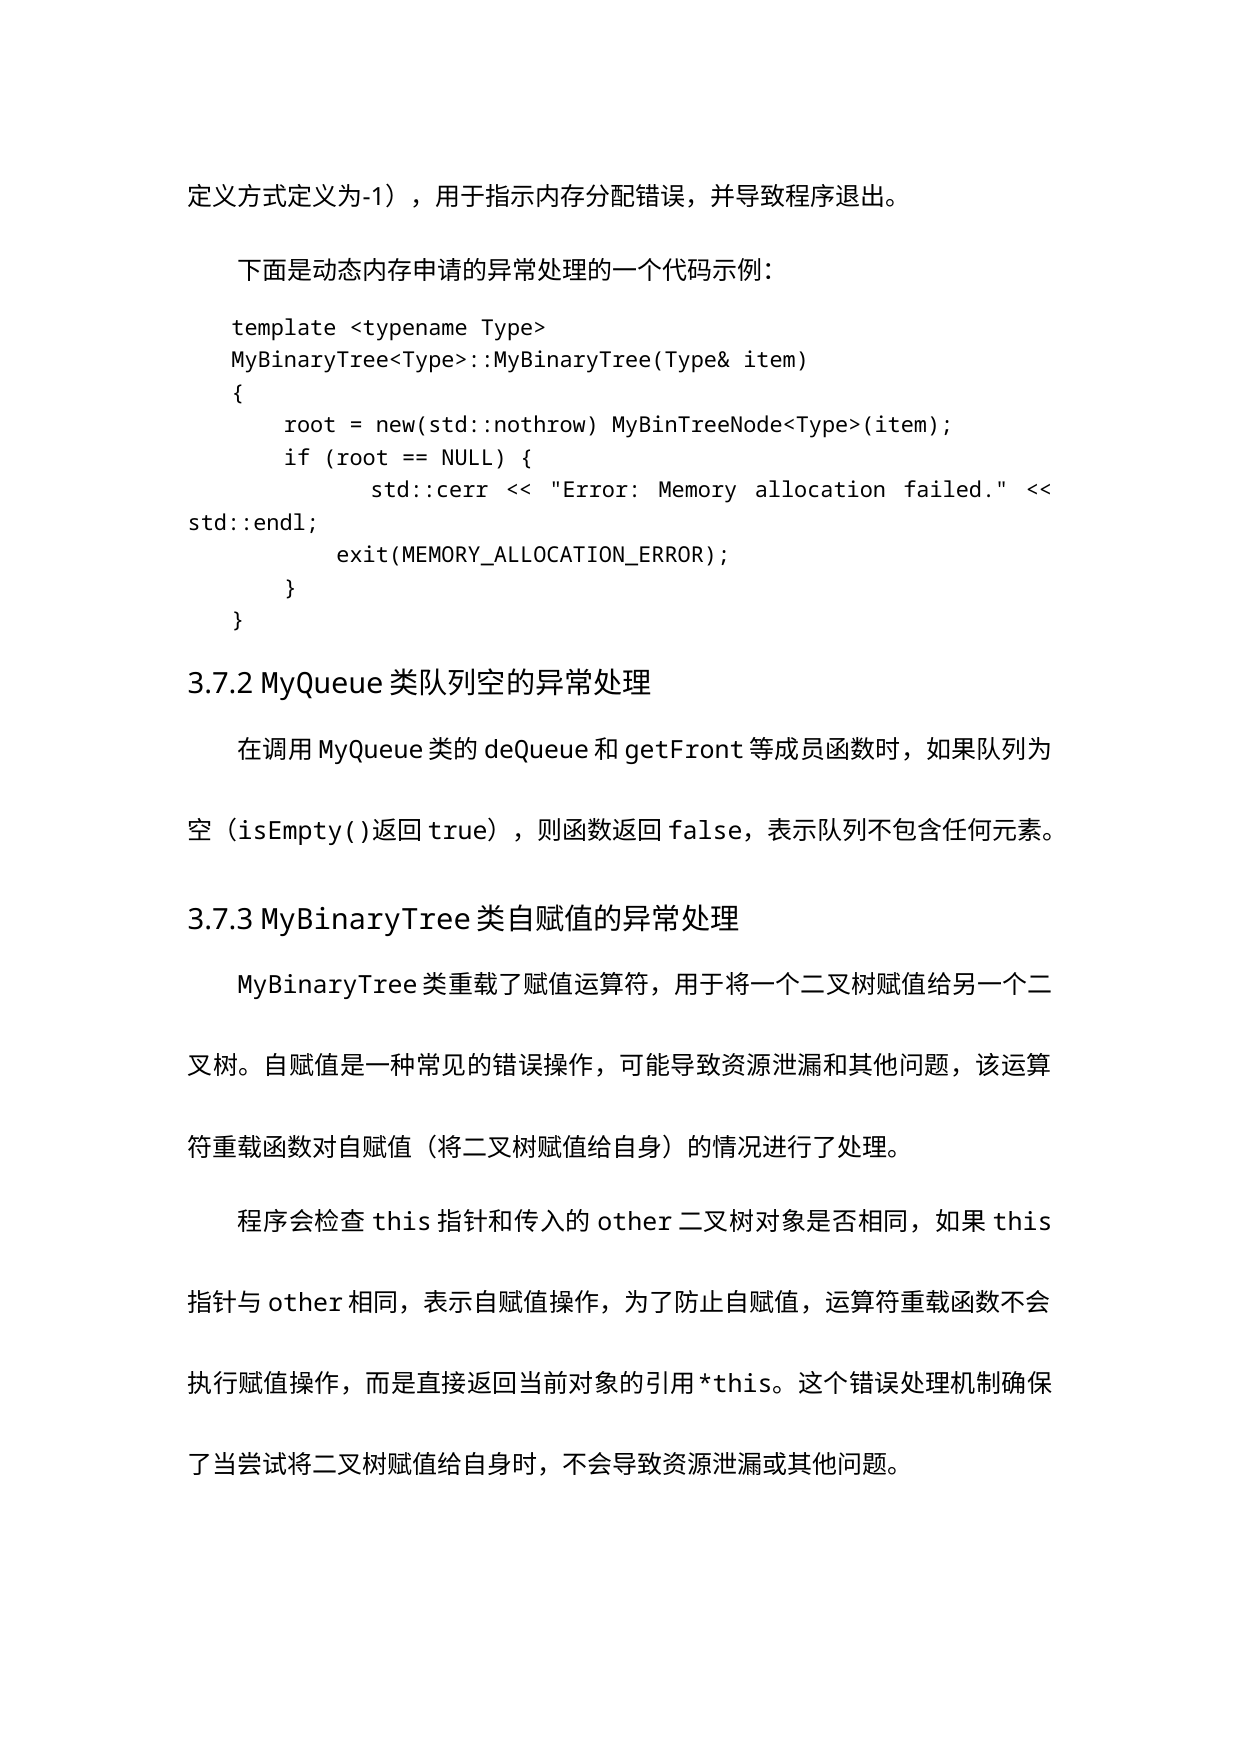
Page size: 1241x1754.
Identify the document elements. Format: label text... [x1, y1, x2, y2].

text 在调用MyQueue类的deQueue和getFront等成员函数时，如果队列为空（isEmpty()返回true），则函数返回false，表示队列不包含任何元素。 [187, 715, 1053, 861]
text { [187, 375, 1053, 408]
text 程序会检查this指针和传入的other二叉树对象是否相同，如果this指针与other相同，表示自赋值操作，为了防止自赋值，运算符重载函数不会执行赋值操作，而是直接返回当前对象的引用*this。这个错误处理机制确保了当尝试将二叉树赋值给自身时，不会导致资源泄漏或其他问题。 [187, 1187, 1053, 1496]
subtitle 3.7.2 MyQueue类队列空的异常处理 [187, 660, 1053, 702]
text } [187, 603, 1053, 635]
subtitle 3.7.3 MyBinaryTree类自赋值的异常处理 [187, 895, 1053, 938]
text 下面是动态内存申请的异常处理的一个代码示例： [187, 236, 1053, 301]
text MyBinaryTree<Type>::MyBinaryTree(Type& item) [187, 343, 1053, 375]
text exit(MEMORY_ALLOCATION_ERROR); [187, 538, 1053, 570]
text (2)调用exit函数，返回错误码MEMORY_ALLOCATION_ERROR（通过宏定义方式定义为-1），用于指示内存分配错误，并导致程序退出。 [187, 162, 1053, 227]
text std::cerr << "Error: Memory allocation failed." << std::endl; [187, 473, 1053, 538]
text } [187, 570, 1053, 603]
text MyBinaryTree类重载了赋值运算符，用于将一个二叉树赋值给另一个二叉树。自赋值是一种常见的错误操作，可能导致资源泄漏和其他问题，该运算符重载函数对自赋值（将二叉树赋值给自身）的情况进行了处理。 [187, 950, 1053, 1178]
text root = new(std::nothrow) MyBinTreeNode<Type>(item); [187, 408, 1053, 440]
text if (root == NULL) { [187, 440, 1053, 473]
text template <typename Type> [187, 310, 1053, 343]
